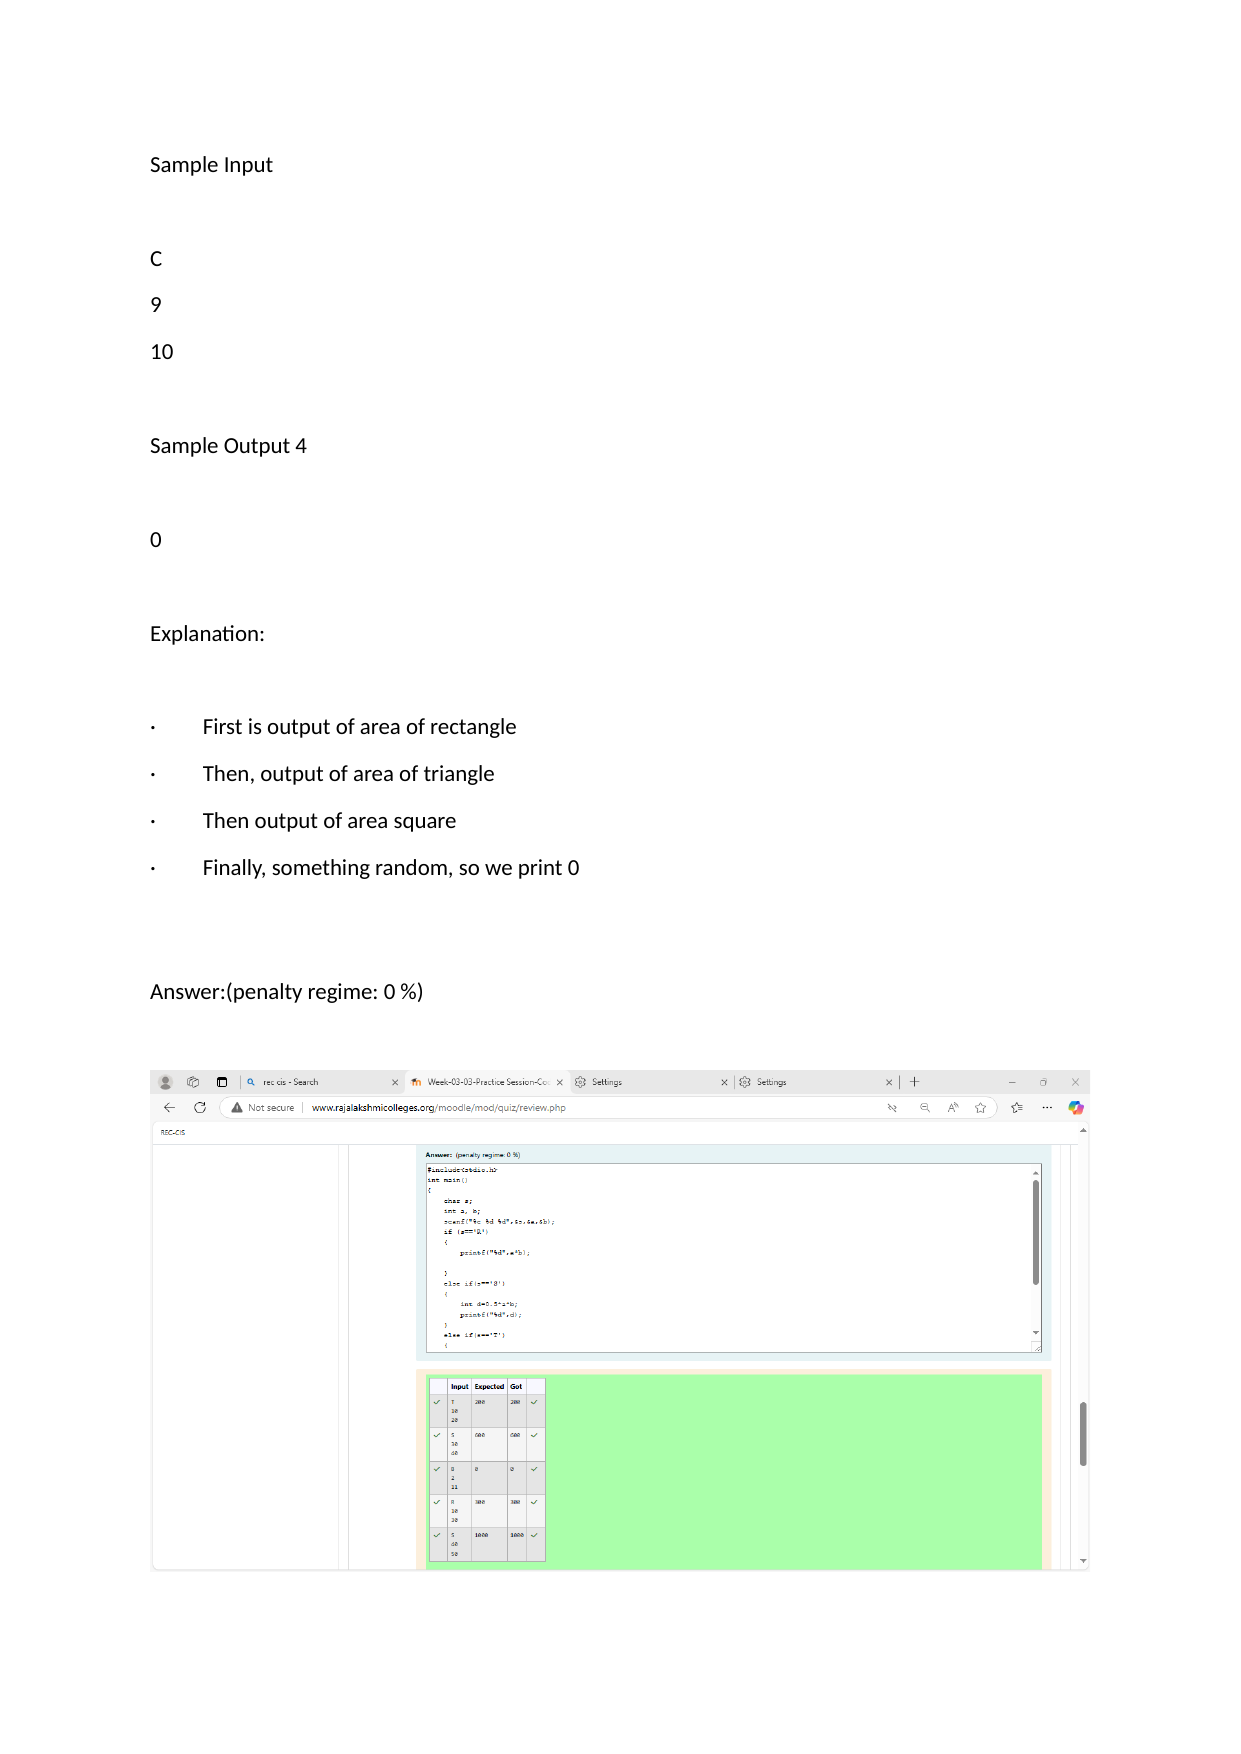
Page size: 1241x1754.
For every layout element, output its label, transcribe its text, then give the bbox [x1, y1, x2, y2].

text Answer:(penalty regime: 0 %) [150, 977, 1090, 1005]
text · Then output of area square [150, 806, 1090, 834]
text 10 [150, 337, 1090, 366]
text · Then, output of area of triangle [150, 759, 1090, 787]
text · Finally, something random, so we print 0 [150, 853, 1090, 881]
text 9 [150, 291, 1090, 319]
text Explanation: [150, 619, 1090, 647]
text 0 [150, 525, 1090, 553]
text Sample Input [150, 150, 1090, 178]
text C [150, 244, 1090, 272]
text · First is output of area of rectangle [150, 712, 1090, 741]
text Sample Output 4 [150, 431, 1090, 459]
